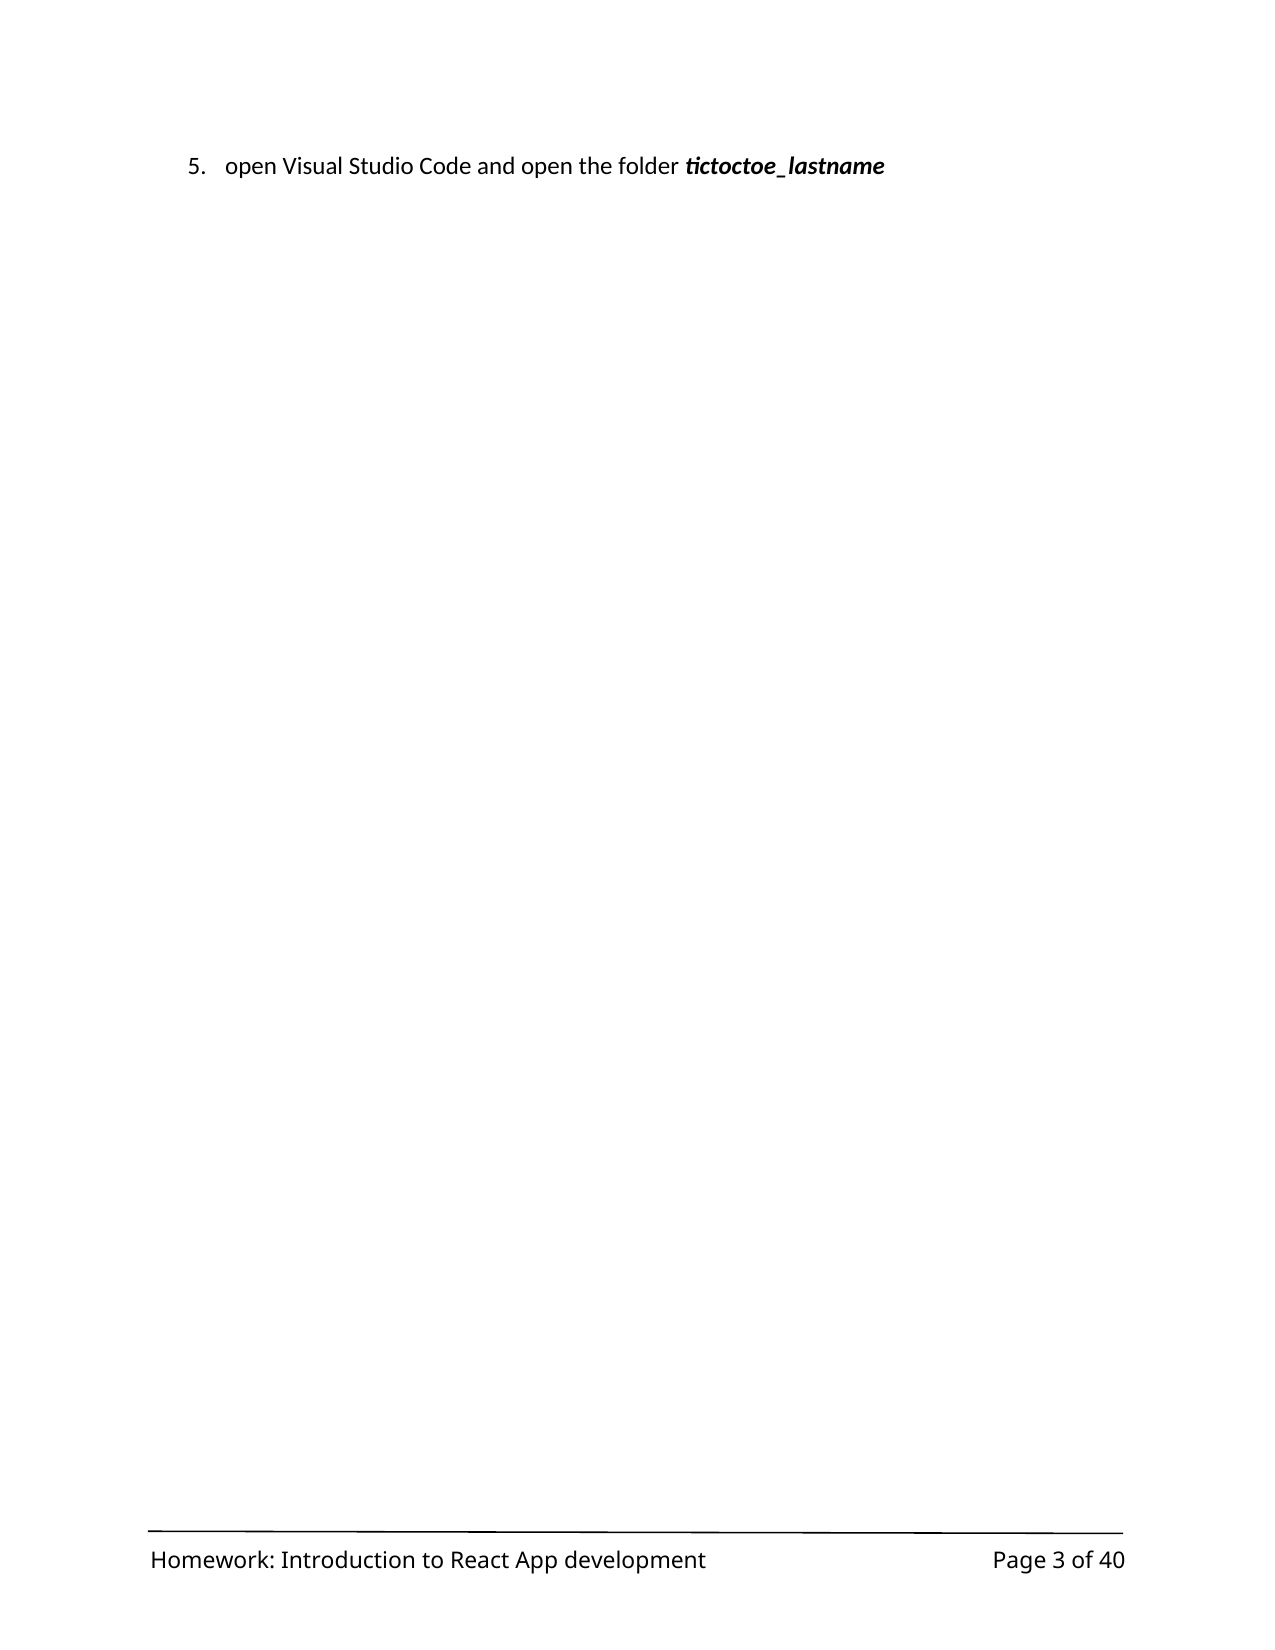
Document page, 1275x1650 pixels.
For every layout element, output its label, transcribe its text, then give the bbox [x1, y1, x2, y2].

list open Visual Studio Code and open the folder tictoctoe_lastname [187, 150, 1125, 181]
